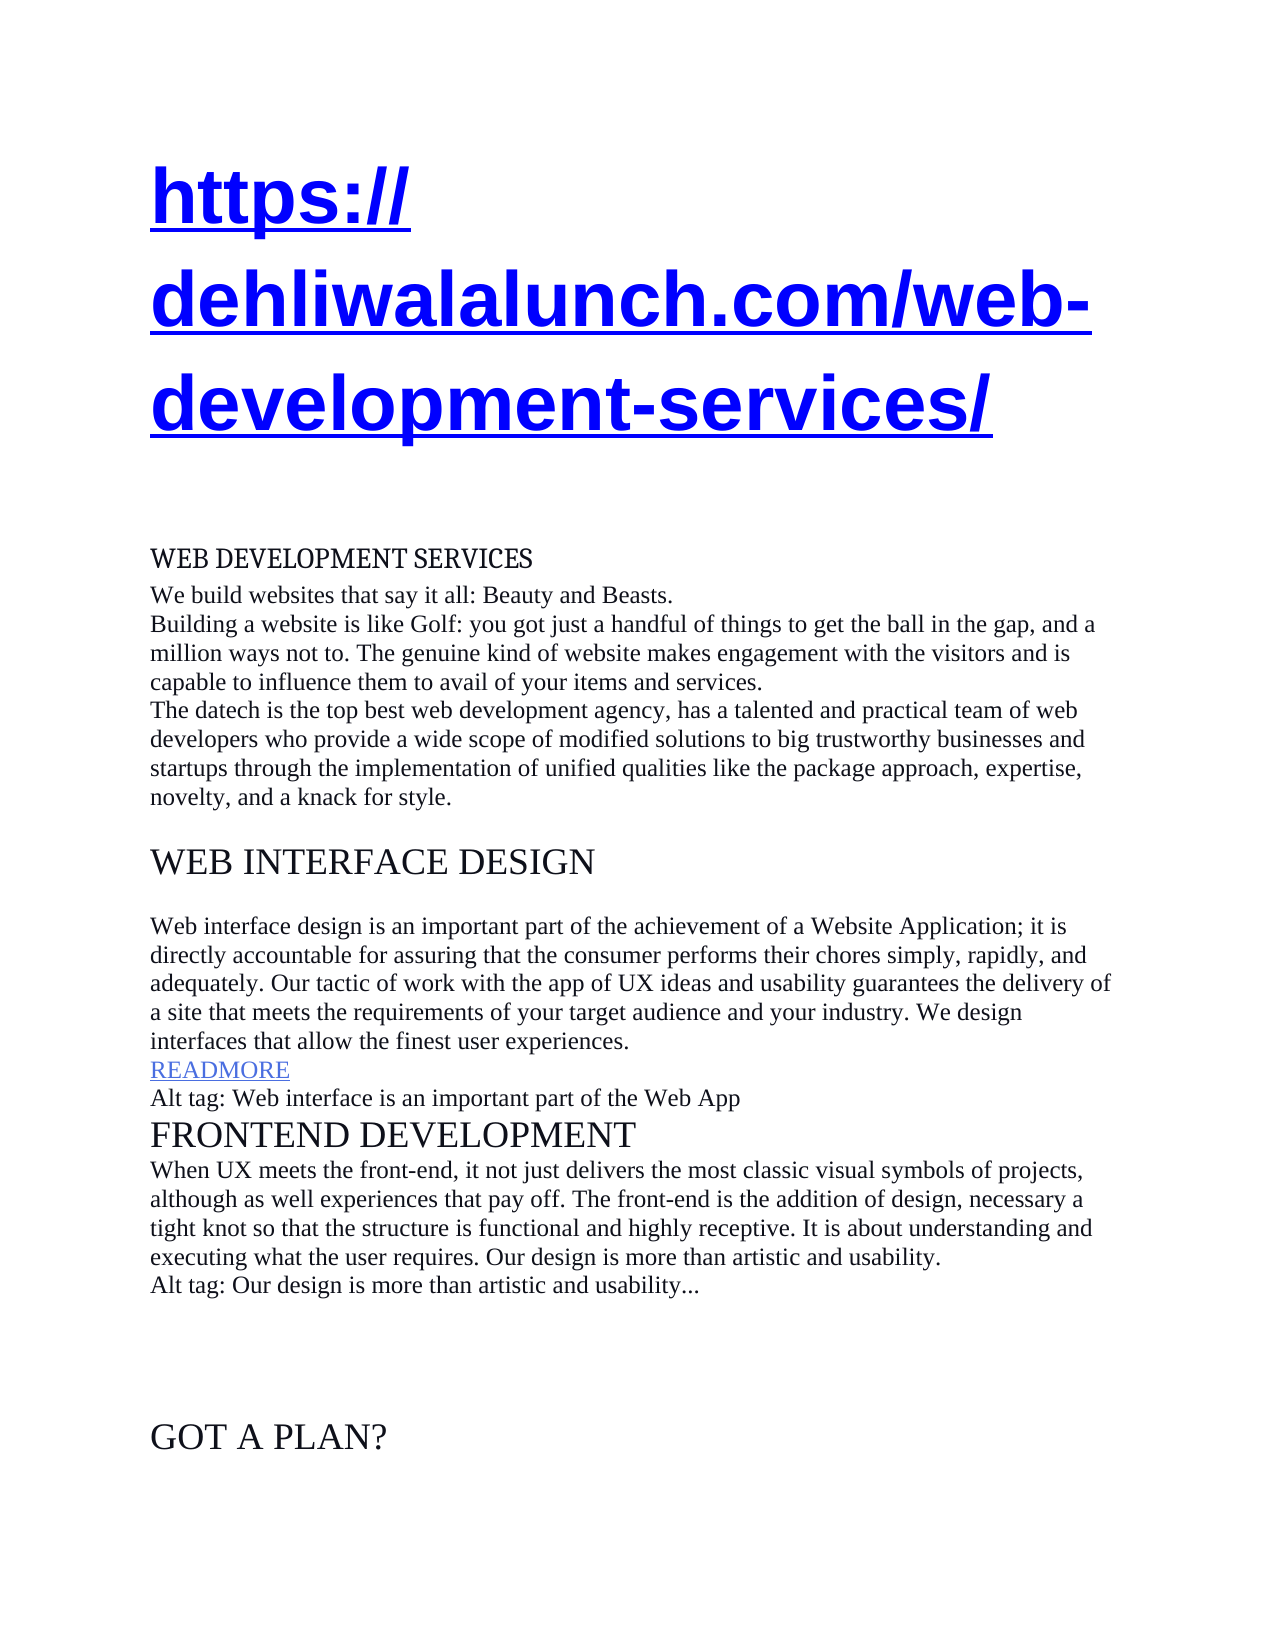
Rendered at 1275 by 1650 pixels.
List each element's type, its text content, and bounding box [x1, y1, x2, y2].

text READMORE [150, 1055, 1125, 1083]
subtitle WEB DEVELOPMENT SERVICES [150, 542, 1125, 575]
text The datech is the top best web development agency, has a talented and practical team of web developers who provide a wide scope of modified solutions to big trustworthy businesses and startups through the implementation of unified qualities like the package approach, expertise, novelty, and a knack for style. [150, 695, 1125, 810]
subtitle FRONTEND DEVELOPMENT [150, 1112, 1125, 1155]
subtitle https://dehliwalalunch.com/web-development-services/ [150, 150, 1125, 447]
subtitle GOT A PLAN? [150, 1414, 1125, 1457]
text We build websites that say it all: Beauty and Beasts. [150, 580, 1125, 609]
text Web interface design is an important part of the achievement of a Website Application; it is directly accountable for assuring that the consumer performs their chores simply, rapidly, and adequately. Our tactic of work with the app of UX ideas and usability guarantees the delivery of a site that meets the requirements of your target audience and your industry. We design interfaces that allow the finest user experiences. [150, 911, 1125, 1055]
text Alt tag: Web interface is an important part of the Web App [150, 1083, 1125, 1112]
subtitle WEB INTERFACE DESIGN [150, 839, 1125, 882]
text When UX meets the front-end, it not just delivers the most classic visual symbols of projects, although as well experiences that pay off. The front-end is the addition of design, necessary a tight knot so that the structure is functional and highly receptive. It is about understanding and executing what the user requires. Our design is more than artistic and usability. [150, 1155, 1125, 1270]
text Building a website is like Golf: you got just a handful of things to get the ball in the gap, and a million ways not to. The genuine kind of website makes engagement with the visitors and is capable to influence them to avail of your items and services. [150, 609, 1125, 695]
text Alt tag: Our design is more than artistic and usability... [150, 1270, 1125, 1299]
